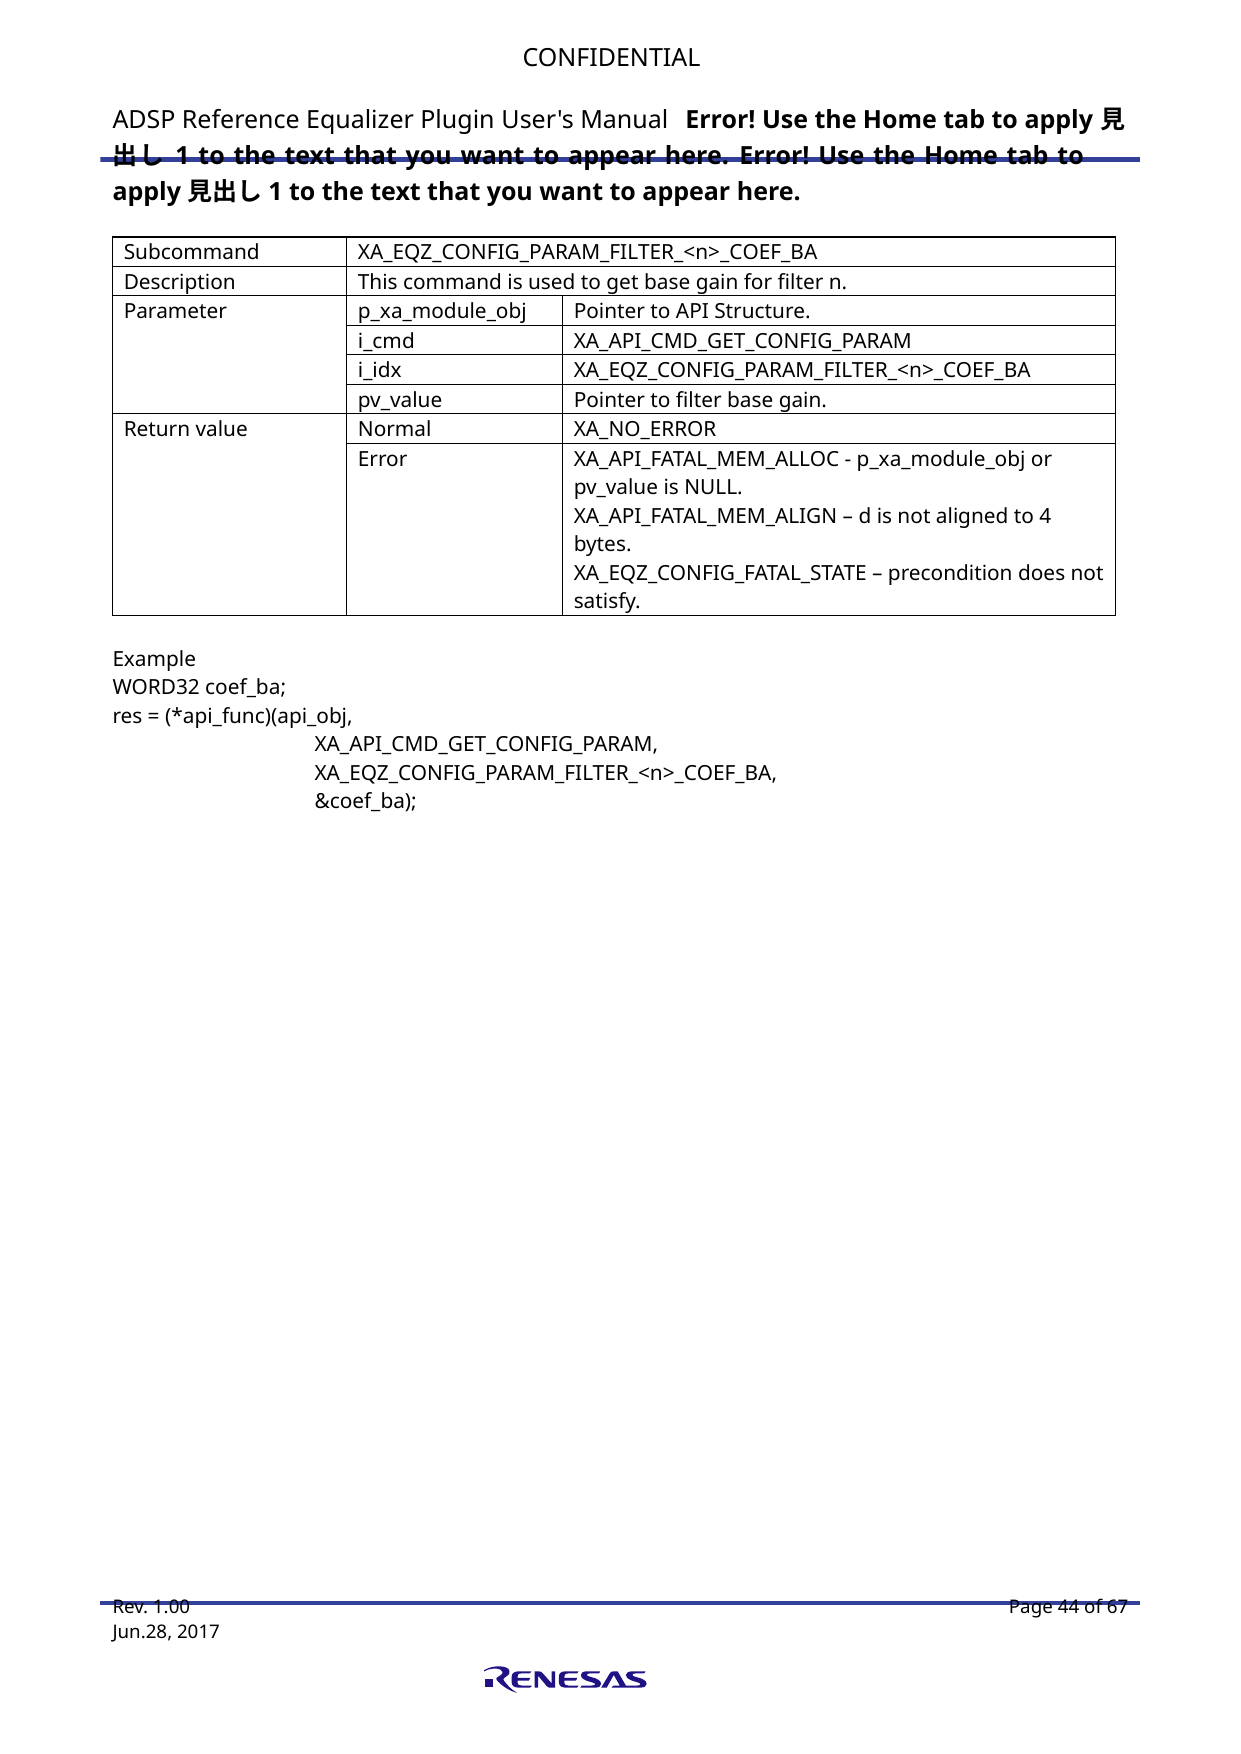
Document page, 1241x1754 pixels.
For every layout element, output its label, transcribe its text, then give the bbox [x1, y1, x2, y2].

text XA_API_CMD_GET_CONFIG_PARAM, [112, 729, 1128, 758]
text res = (*api_func)(api_obj, [112, 701, 1128, 729]
table_cell XA_EQZ_CONFIG_PARAM_FILTER_<n>_COEF_BA [563, 355, 1115, 384]
table_cell Normal [347, 414, 562, 443]
table_cell Description [113, 267, 346, 295]
table_header XA_EQZ_CONFIG_PARAM_FILTER_<n>_COEF_BA [347, 238, 1115, 266]
table_cell i_idx [347, 355, 562, 384]
text XA_EQZ_CONFIG_PARAM_FILTER_<n>_COEF_BA, [112, 758, 1128, 786]
table_cell This command is used to get base gain for filter n. [347, 267, 1115, 295]
table_cell Pointer to API Structure. [563, 296, 1115, 325]
table_cell i_cmd [347, 326, 562, 354]
table_cell Pointer to filter base gain. [563, 385, 1115, 413]
table_cell XA_API_CMD_GET_CONFIG_PARAM [563, 326, 1115, 354]
table_cell XA_NO_ERROR [563, 414, 1115, 443]
text Example [112, 644, 1128, 672]
table_cell p_xa_module_obj [347, 296, 562, 325]
table_cell XA_API_FATAL_MEM_ALLOC - p_xa_module_obj or pv_value is NULL. XA_API_FATAL_MEM_ALIGN – d is not aligned to 4 bytes. XA_EQZ_CONFIG_FATAL_STATE – precondition does not satisfy. [563, 444, 1115, 614]
text &coef_ba); [112, 786, 1128, 814]
table_cell Return value [113, 414, 346, 614]
table_cell Parameter [113, 296, 346, 413]
table_header Subcommand [113, 238, 346, 266]
table_cell pv_value [347, 385, 562, 413]
table_cell Error [347, 444, 562, 614]
text WORD32 coef_ba; [112, 672, 1128, 701]
